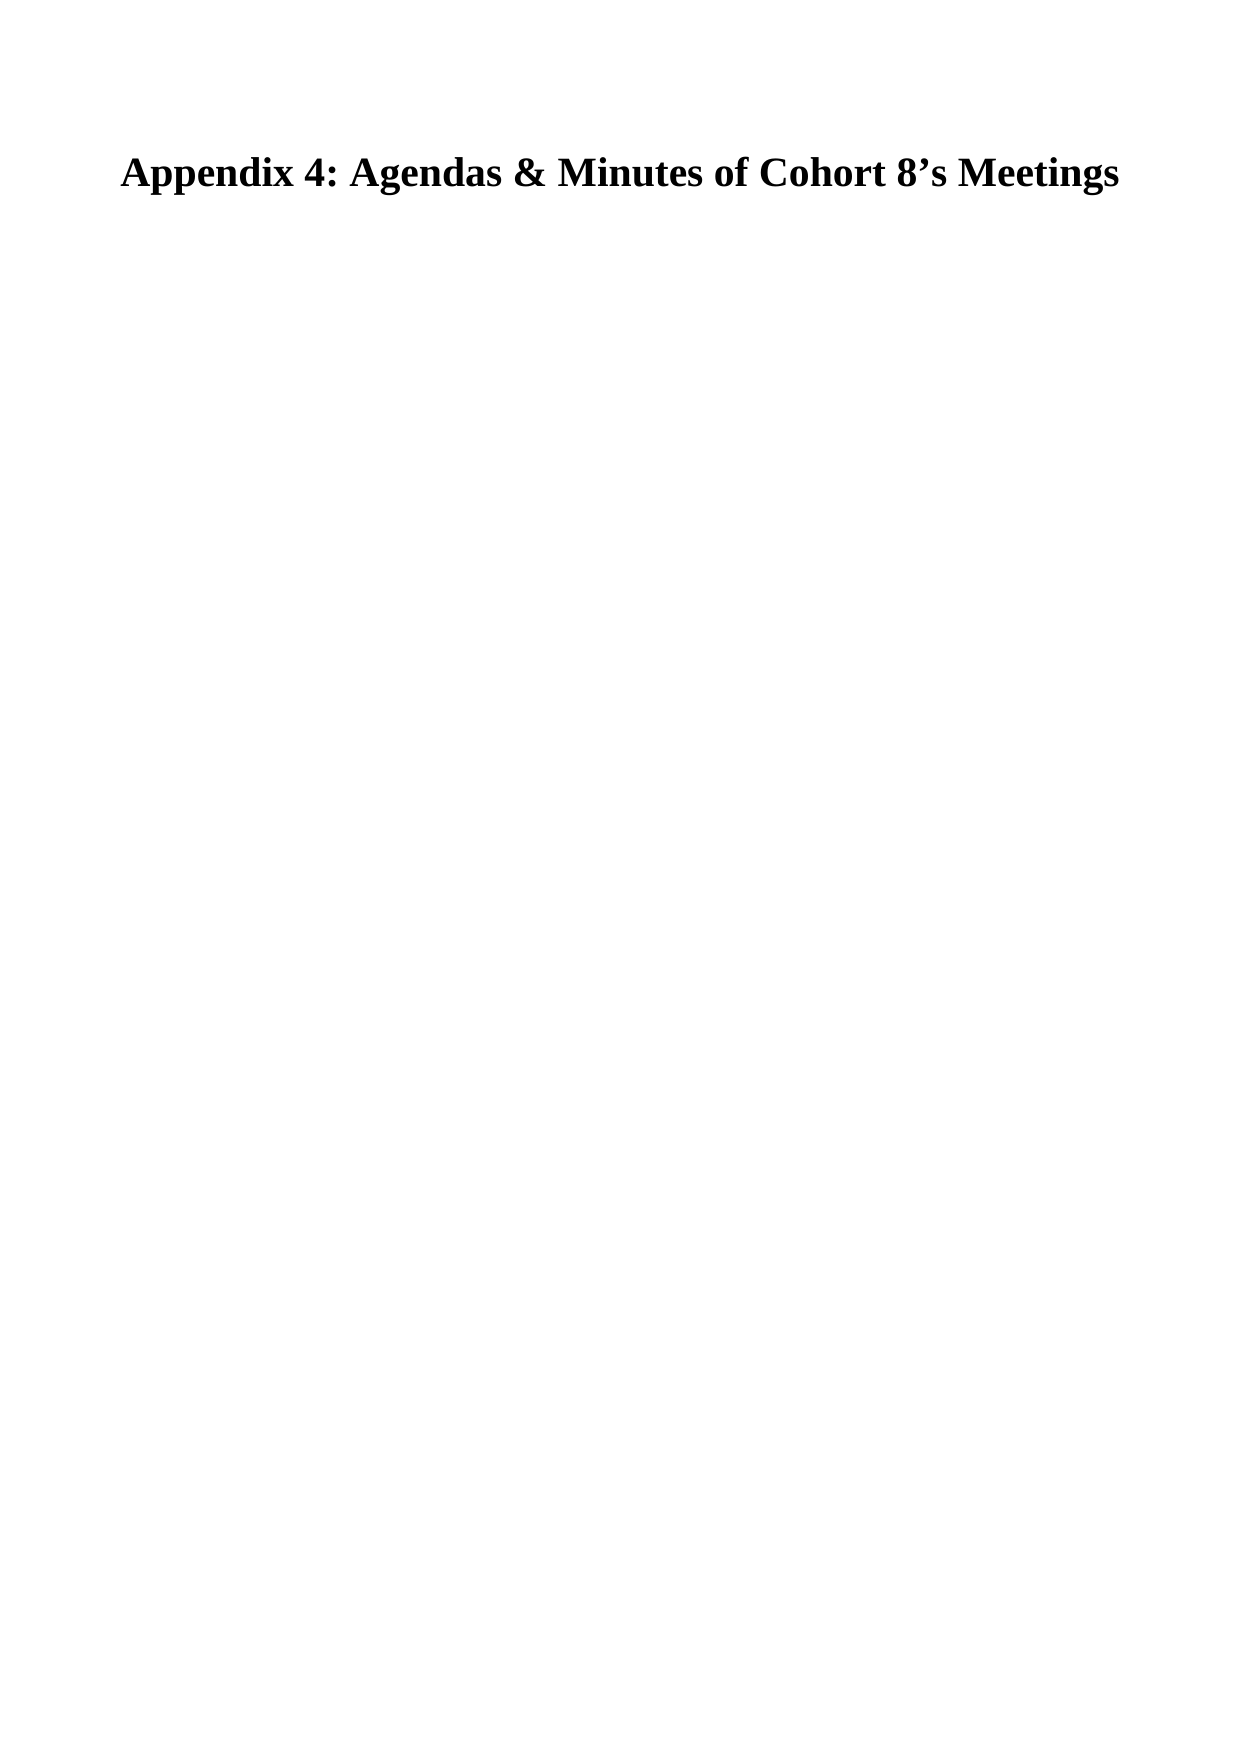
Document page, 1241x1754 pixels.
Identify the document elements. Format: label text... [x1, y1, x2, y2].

title Appendix 4: Agendas & Minutes of Cohort 8’s Meetings [118, 148, 1122, 196]
